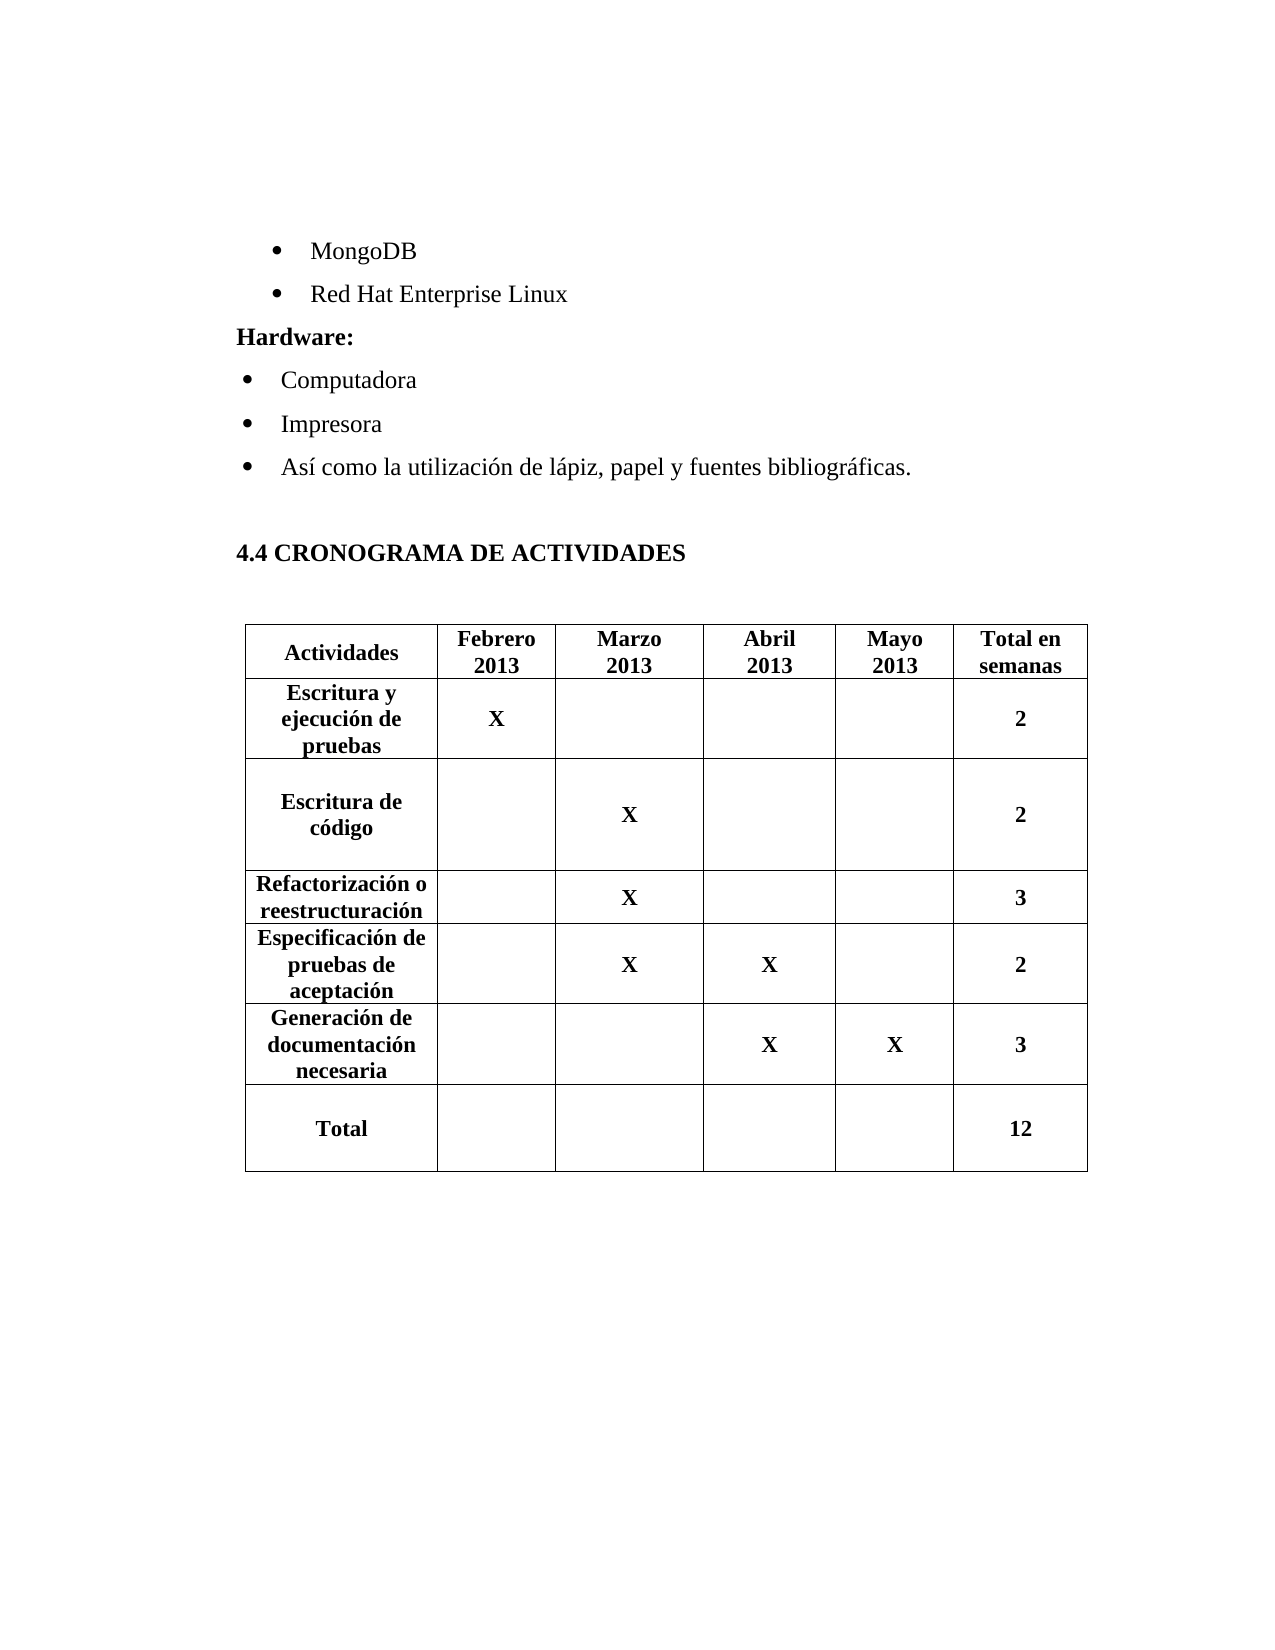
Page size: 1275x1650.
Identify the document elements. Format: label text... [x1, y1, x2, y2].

table_cell [704, 679, 835, 758]
table_header Febrero 2013 [438, 625, 555, 678]
list MongoDB [273, 236, 1098, 265]
table_cell [556, 1085, 703, 1171]
table_cell Total [246, 1085, 437, 1171]
table_cell Especificación de pruebas de aceptación [246, 924, 437, 1003]
table_header Actividades [246, 625, 437, 678]
table_header Marzo 2013 [556, 625, 703, 678]
table_cell [556, 1004, 703, 1083]
table_cell 12 [954, 1085, 1087, 1171]
table_cell [836, 1085, 953, 1171]
list Así como la utilización de lápiz, papel y fuentes bibliográficas. [243, 452, 1098, 481]
table_cell 3 [954, 871, 1087, 923]
table_cell X [704, 1004, 835, 1083]
table_cell [438, 1004, 555, 1083]
table_cell Escritura de código [246, 759, 437, 869]
table_cell 2 [954, 759, 1087, 869]
table_cell 2 [954, 924, 1087, 1003]
table_header Total en semanas [954, 625, 1087, 678]
table_cell Escritura y ejecución de pruebas [246, 679, 437, 758]
list Computadora [243, 366, 1098, 394]
table_cell 2 [954, 679, 1087, 758]
table_cell [836, 924, 953, 1003]
table_header Mayo 2013 [836, 625, 953, 678]
list Impresora [243, 409, 1098, 437]
table_header Abril 2013 [704, 625, 835, 678]
text Hardware: [236, 322, 1098, 351]
table_cell [438, 759, 555, 869]
table_cell X [704, 924, 835, 1003]
table_cell X [556, 871, 703, 923]
table_cell [438, 924, 555, 1003]
table_cell [836, 871, 953, 923]
table_cell [438, 1085, 555, 1171]
table_cell [556, 679, 703, 758]
table_cell [704, 759, 835, 869]
text 4.4 CRONOGRAMA DE ACTIVIDADES [236, 538, 1098, 567]
table_cell X [556, 924, 703, 1003]
table_cell [438, 871, 555, 923]
table_cell [704, 871, 835, 923]
list Red Hat Enterprise Linux [273, 279, 1098, 308]
table_cell 3 [954, 1004, 1087, 1083]
table_cell Refactorización o reestructuración [246, 871, 437, 923]
table_cell Generación de documentación necesaria [246, 1004, 437, 1083]
table_cell [836, 679, 953, 758]
table_cell X [438, 679, 555, 758]
table_cell [836, 759, 953, 869]
table_cell X [556, 759, 703, 869]
table_cell [704, 1085, 835, 1171]
table_cell X [836, 1004, 953, 1083]
